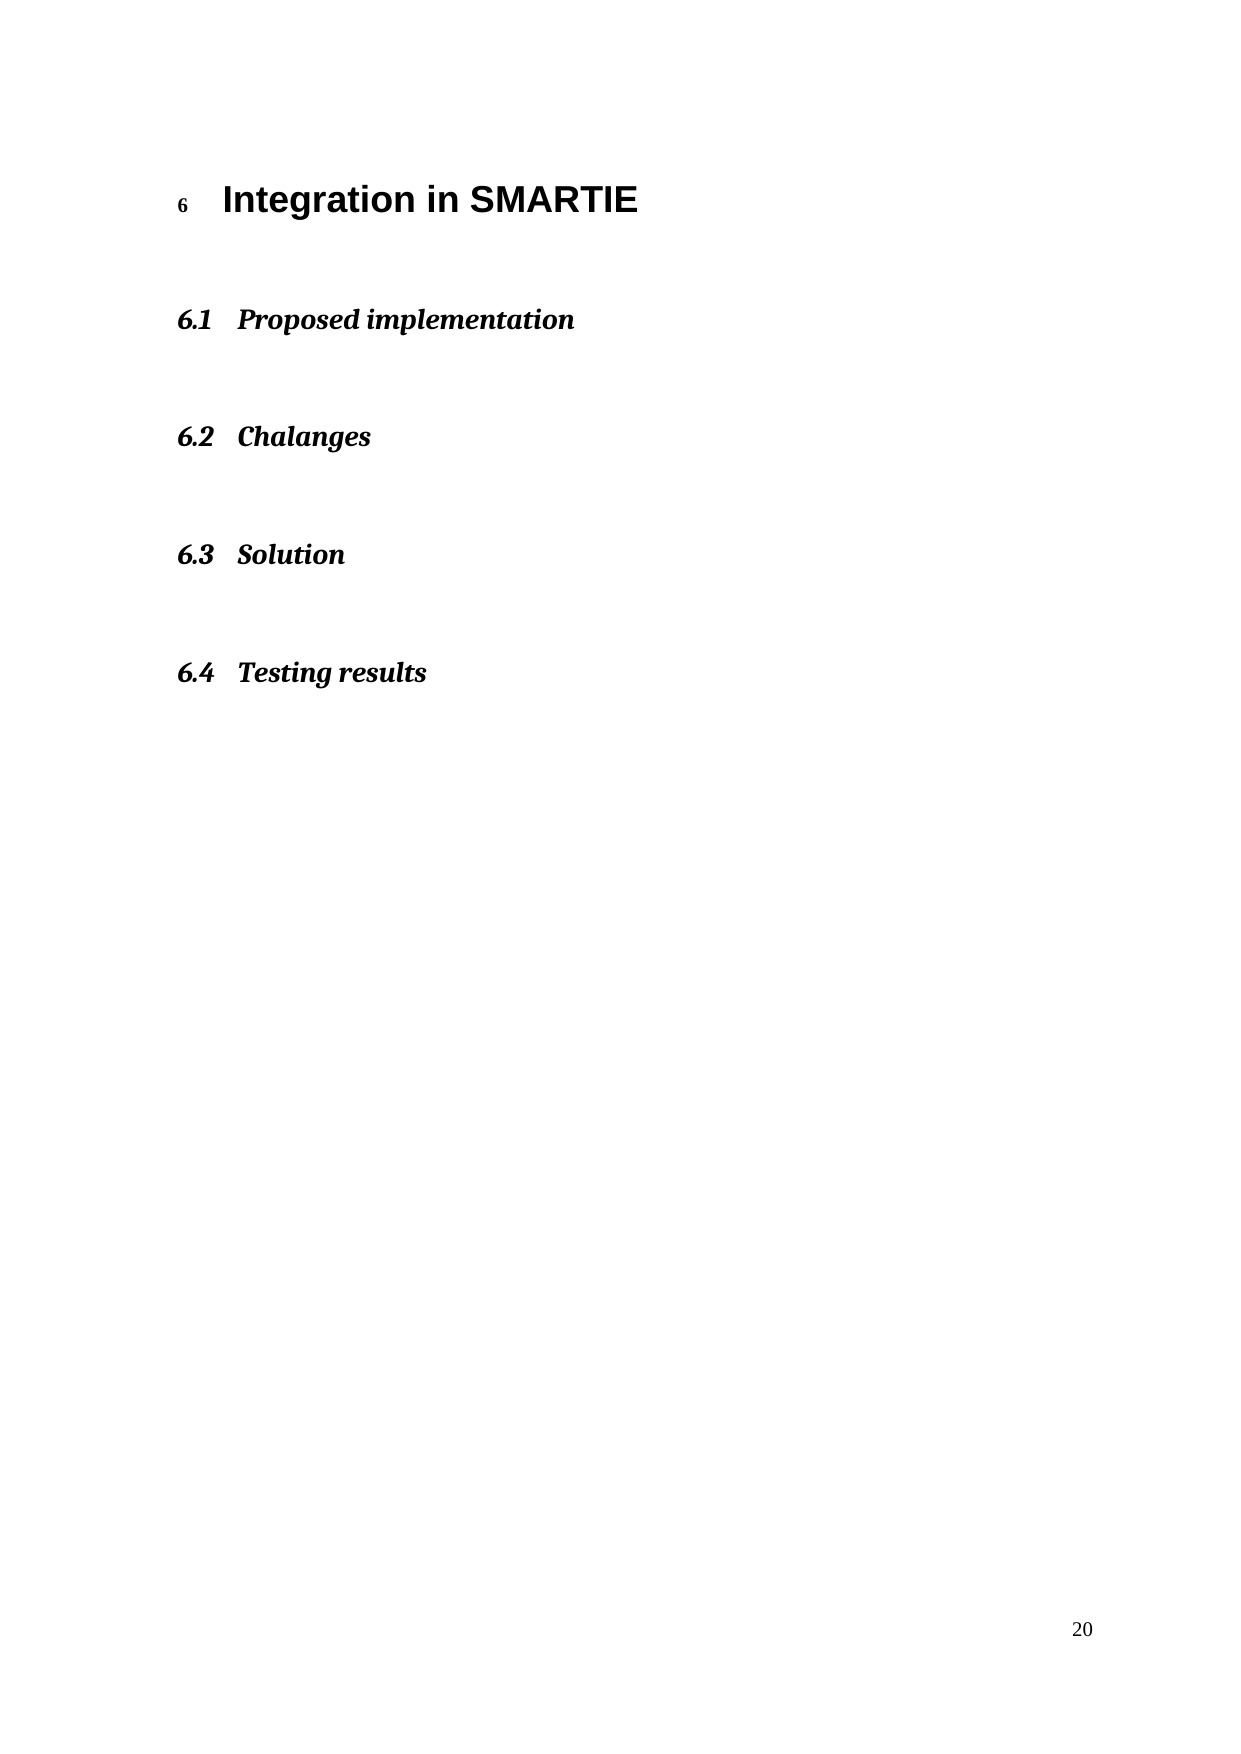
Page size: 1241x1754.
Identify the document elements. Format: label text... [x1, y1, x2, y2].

subtitle Solution [177, 538, 1092, 572]
subtitle Chalanges [177, 421, 1092, 454]
subtitle Testing results [177, 656, 1092, 689]
subtitle Integration in SMARTIE [177, 177, 1092, 220]
subtitle Proposed implementation [177, 303, 1092, 336]
